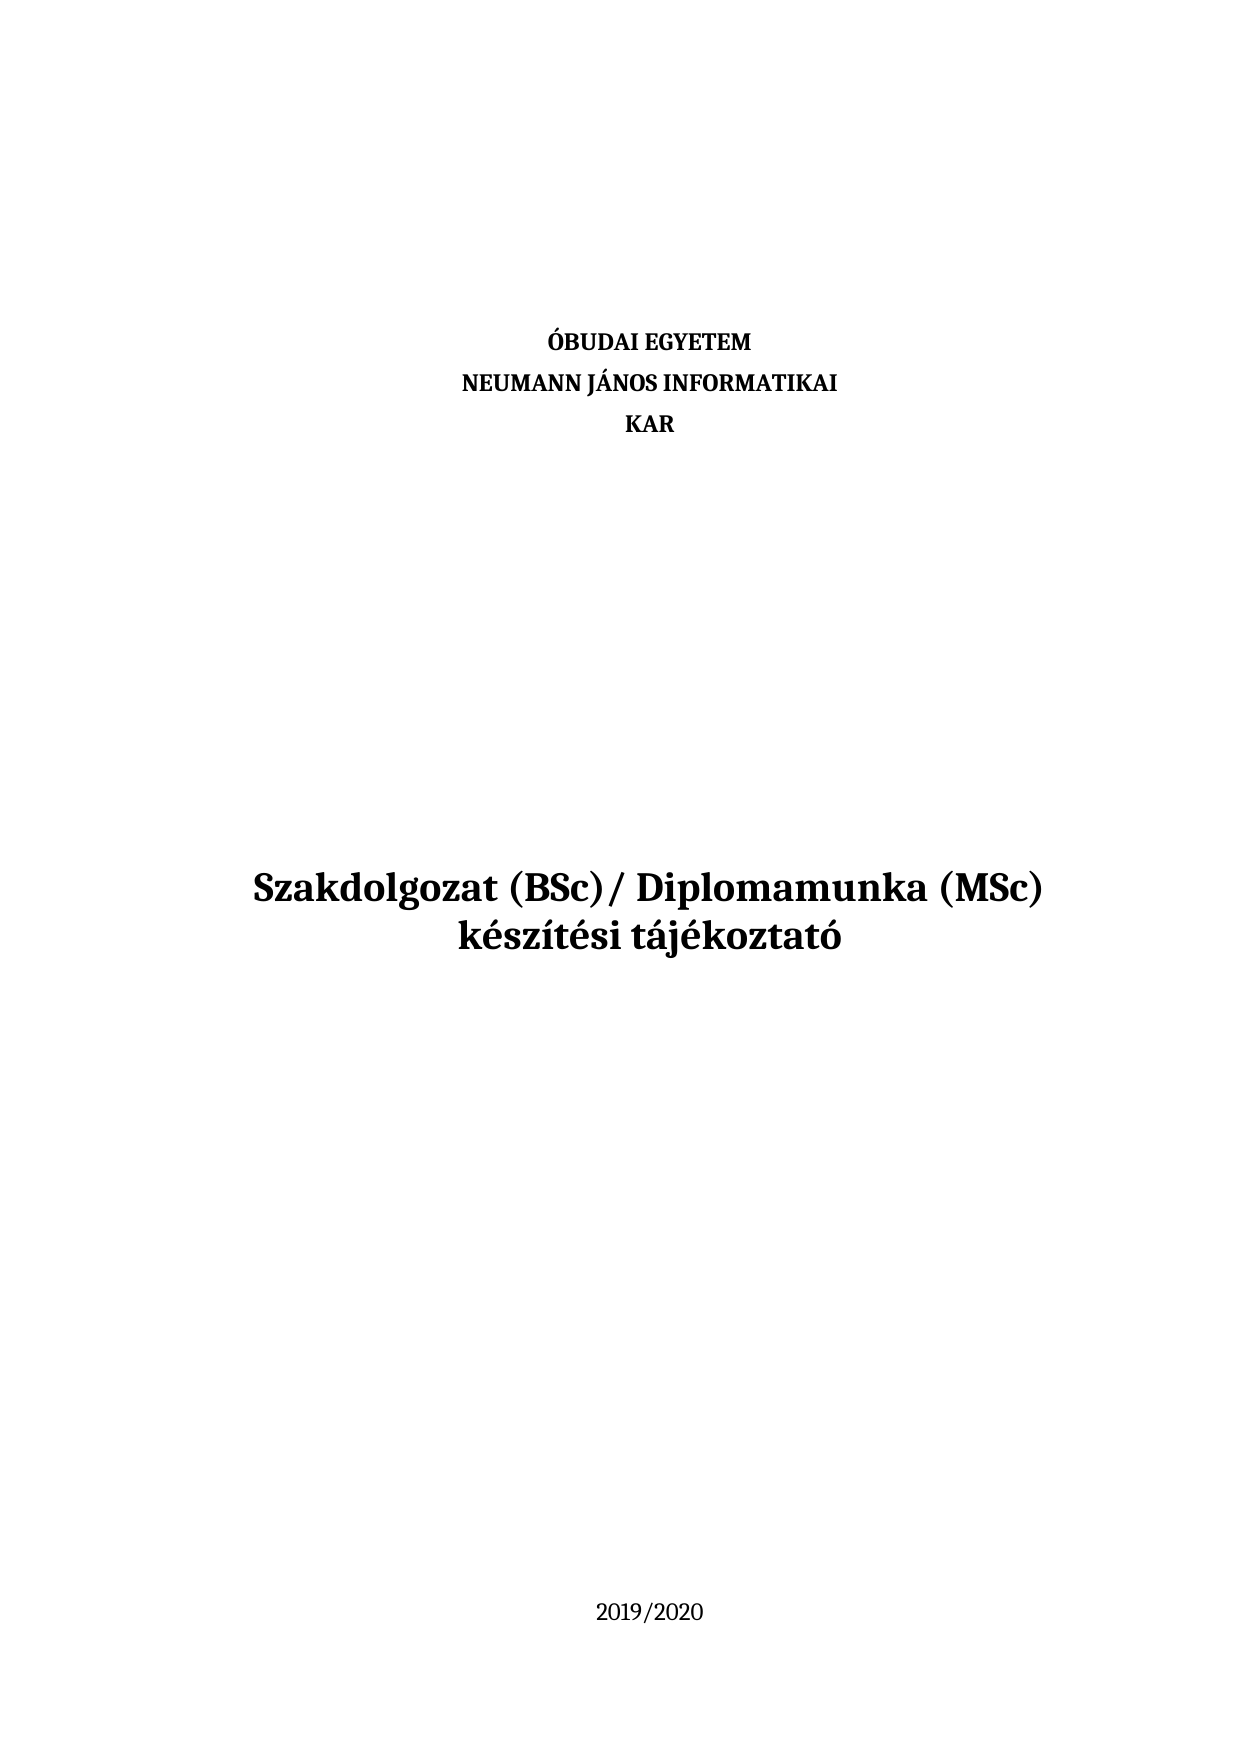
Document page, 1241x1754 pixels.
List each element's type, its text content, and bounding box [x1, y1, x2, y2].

text KAR [177, 410, 1122, 439]
text Szakdolgozat (BSc)/ Diplomamunka (MSc) készítési tájékoztató [177, 864, 1122, 959]
text ÓBUDAI EGYETEM [177, 327, 1122, 356]
text NEUMANN JÁNOS INFORMATIKAI [177, 369, 1122, 397]
